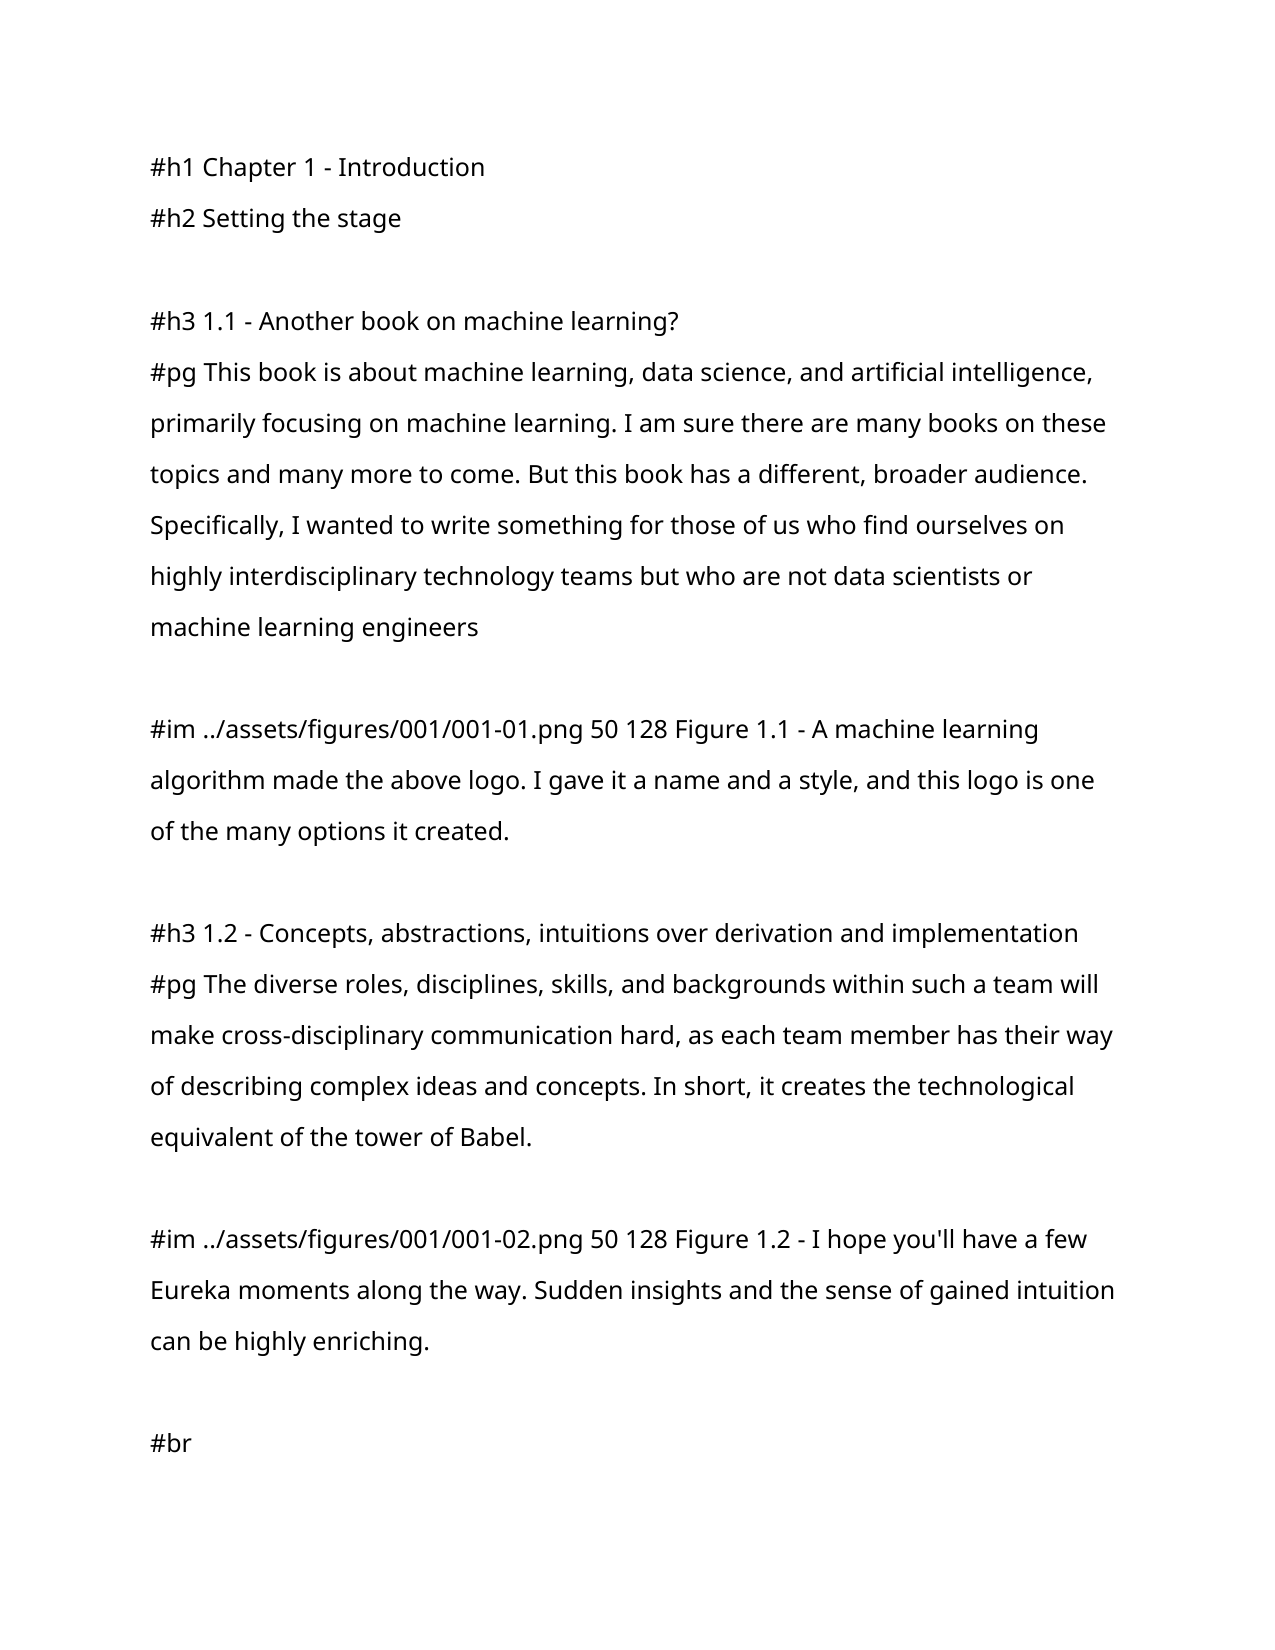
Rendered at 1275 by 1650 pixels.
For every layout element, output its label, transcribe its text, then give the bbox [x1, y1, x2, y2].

text #im ../assets/figures/001/001-01.png 50 128 Figure 1.1 - A machine learning algorithm made the above logo. I gave it a name and a style, and this logo is one of the many options it created. [150, 711, 1125, 848]
text #h1 Chapter 1 - Introduction [150, 150, 1125, 184]
text #br [150, 1426, 1125, 1460]
text #pg The diverse roles, disciplines, skills, and backgrounds within such a team will make cross-disciplinary communication hard, as each team member has their way of describing complex ideas and concepts. In short, it creates the technological equivalent of the tower of Babel. [150, 967, 1125, 1154]
text #h3 1.1 - Another book on machine learning? [150, 303, 1125, 337]
text #h3 1.2 - Concepts, abstractions, intuitions over derivation and implementation [150, 916, 1125, 950]
text #pg This book is about machine learning, data science, and artificial intelligence, primarily focusing on machine learning. I am sure there are many books on these topics and many more to come. But this book has a different, broader audience. Specifically, I wanted to write something for those of us who find ourselves on highly interdisciplinary technology teams but who are not data scientists or machine learning engineers [150, 354, 1125, 643]
text #im ../assets/figures/001/001-02.png 50 128 Figure 1.2 - I hope you'll have a few Eureka moments along the way. Sudden insights and the sense of gained intuition can be highly enriching. [150, 1222, 1125, 1358]
text #h2 Setting the stage [150, 201, 1125, 235]
